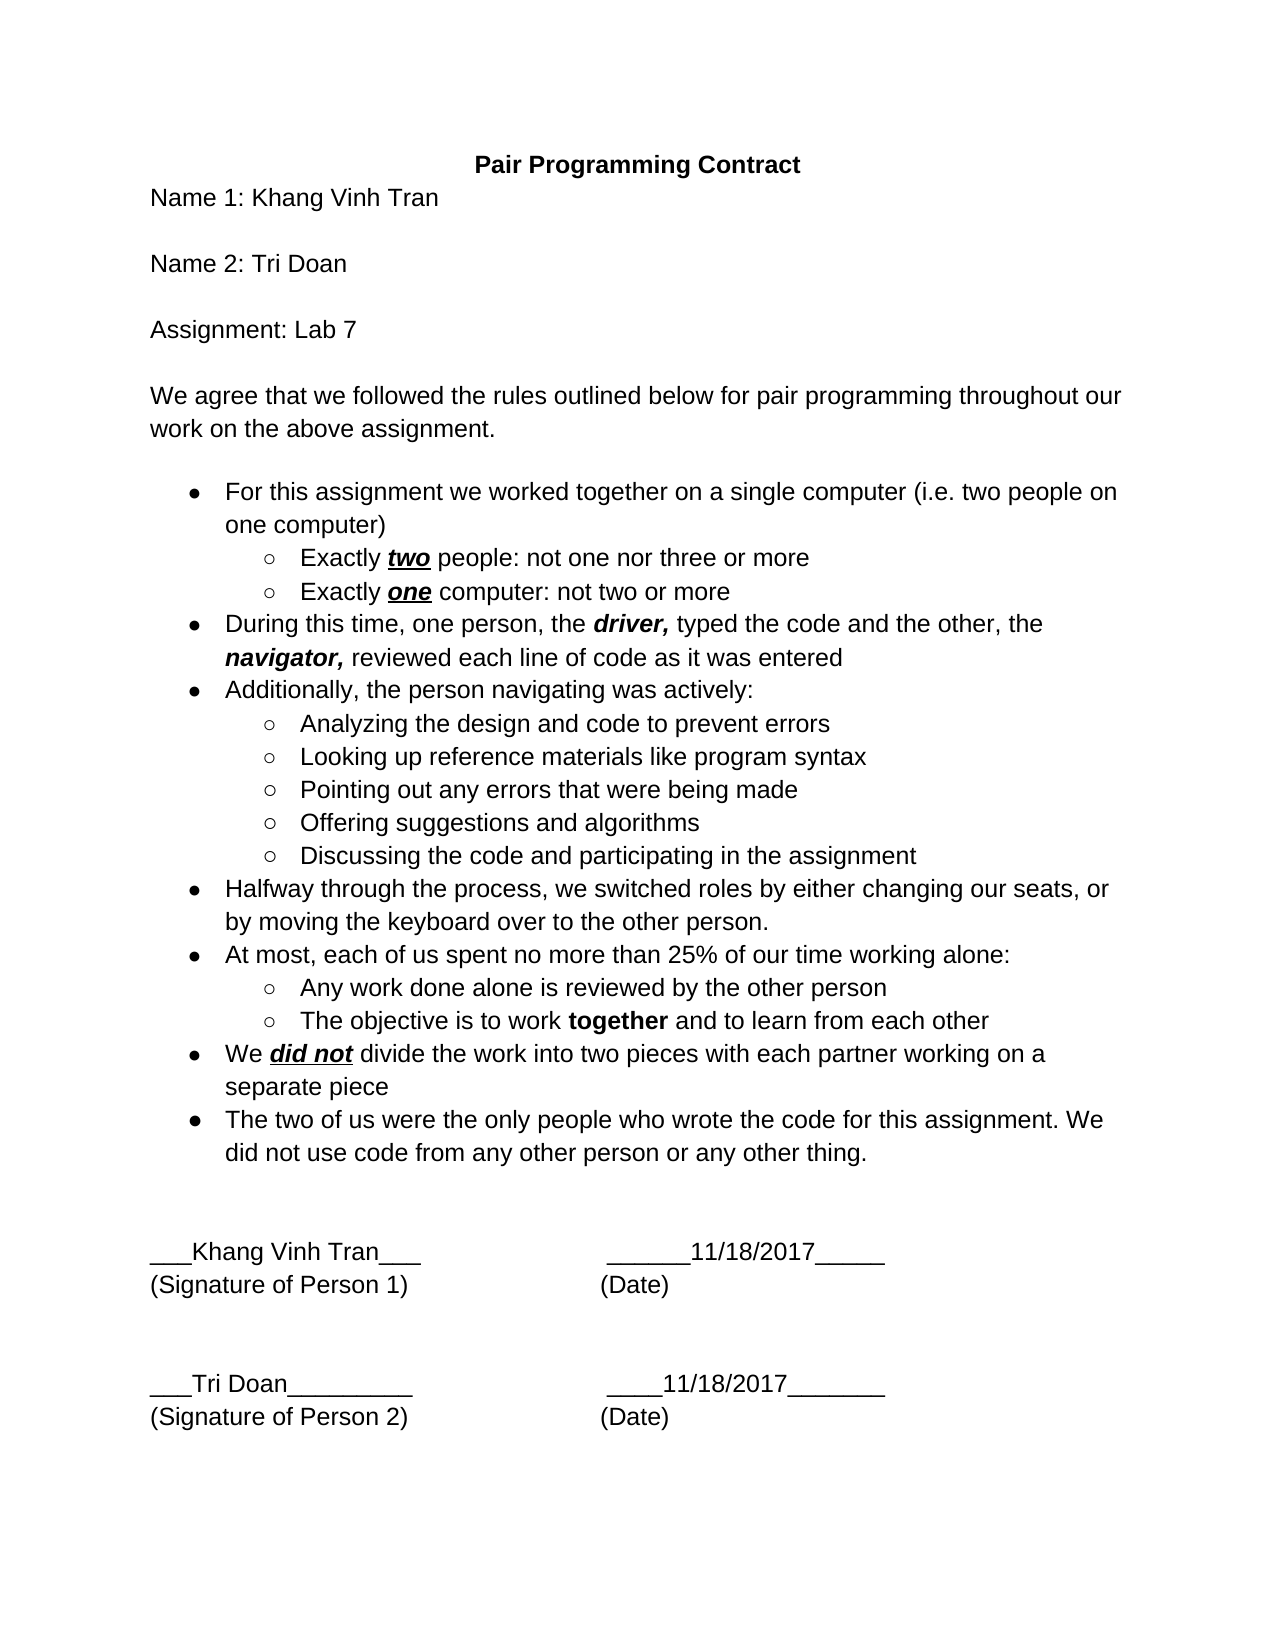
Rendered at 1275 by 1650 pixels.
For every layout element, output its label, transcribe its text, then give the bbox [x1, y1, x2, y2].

list Analyzing the design and code to prevent errors [262, 708, 1125, 737]
list For this assignment we worked together on a single computer (i.e. two people on one computer) [187, 477, 1125, 539]
text We agree that we followed the rules outlined below for pair programming throughout our work on the above assignment. [150, 381, 1125, 443]
list The objective is to work together and to learn from each other [262, 1006, 1125, 1034]
text Name 1: Khang Vinh Tran [150, 183, 1125, 212]
list Any work done alone is reviewed by the other person [262, 973, 1125, 1001]
list At most, each of us spent no more than 25% of our time working alone: [187, 940, 1125, 968]
list We did not divide the work into two pieces with each partner working on a separate piece [187, 1039, 1125, 1101]
text Pair Programming Contract [150, 150, 1125, 179]
list Offering suggestions and algorithms [262, 808, 1125, 836]
list Looking up reference materials like program syntax [262, 742, 1125, 770]
list Exactly one computer: not two or more [262, 576, 1125, 605]
list During this time, one person, the driver, typed the code and the other, the navigator, reviewed each line of code as it was entered [187, 609, 1125, 671]
list Additionally, the person navigating was actively: [187, 676, 1125, 704]
text Name 2: Tri Doan [150, 249, 1125, 278]
list Halfway through the process, we switched roles by either changing our seats, or by moving the keyboard over to the other person. [187, 874, 1125, 935]
list Pointing out any errors that were being made [262, 774, 1125, 803]
text Assignment: Lab 7 [150, 315, 1125, 344]
list Exactly two people: not one nor three or more [262, 543, 1125, 572]
text ___Khang Vinh Tran___ ______11/18/2017_____ [150, 1237, 1125, 1266]
list Discussing the code and participating in the assignment [262, 841, 1125, 869]
text (Signature of Person 2) (Date) [150, 1402, 1125, 1431]
list The two of us were the only people who wrote the code for this assignment. We did not use code from any other person or any other thing. [187, 1105, 1125, 1167]
text ___Tri Doan_________ ____11/18/2017_______ [150, 1369, 1125, 1398]
text (Signature of Person 1) (Date) [150, 1270, 1125, 1299]
